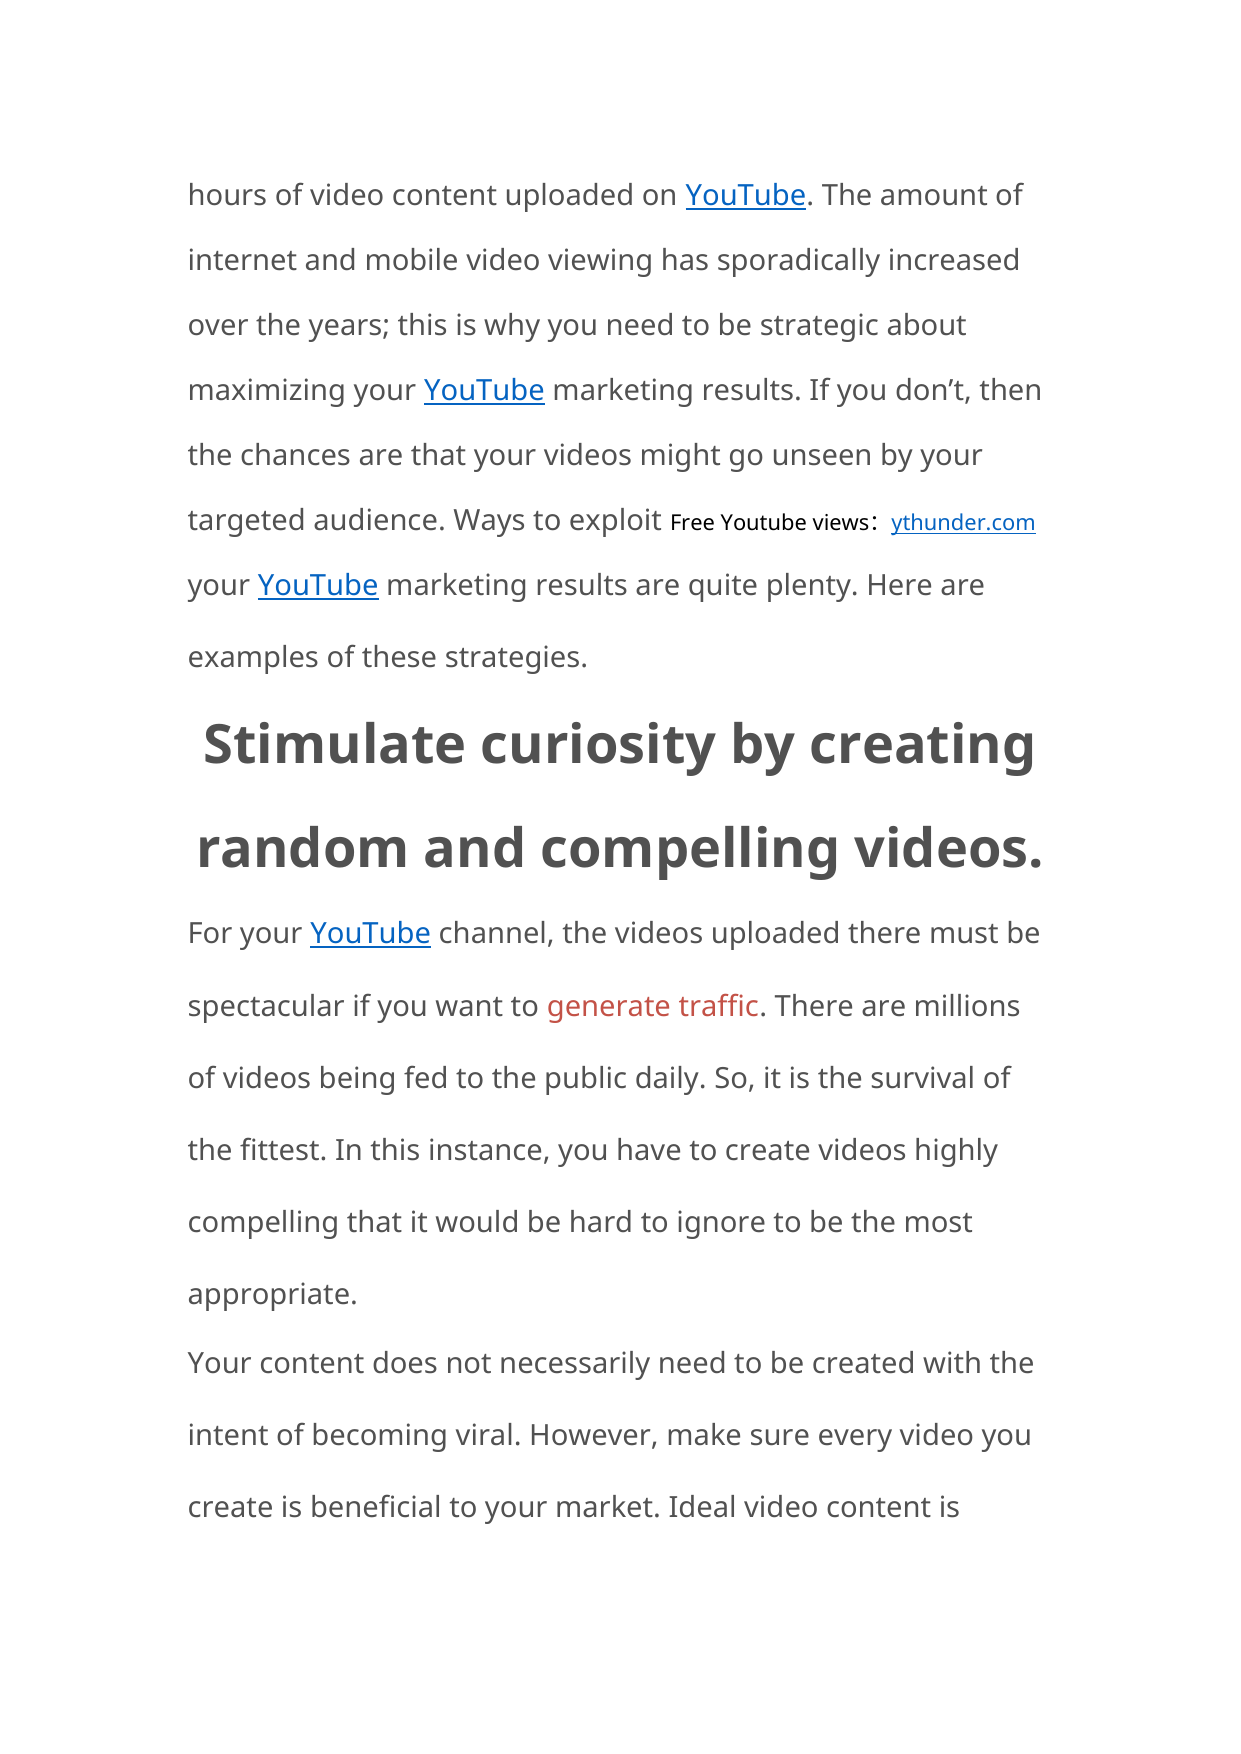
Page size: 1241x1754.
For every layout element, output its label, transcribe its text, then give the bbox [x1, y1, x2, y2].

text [187, 162, 1053, 552]
text Stimulate curiosity by creating random and compelling videos. [187, 693, 1053, 895]
text For your YouTube channel, the videos uploaded there must be spectacular if you want to generate traffic. There are millions of videos being fed to the public daily. So, it is the survival of the fittest. In this instance, you have to create videos highly compelling that it would be hard to ignore to be the most appropriate. [187, 900, 1053, 1326]
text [187, 1330, 1053, 1539]
text your YouTube marketing results are quite plenty. Here are examples of these strategies. [187, 552, 1053, 689]
